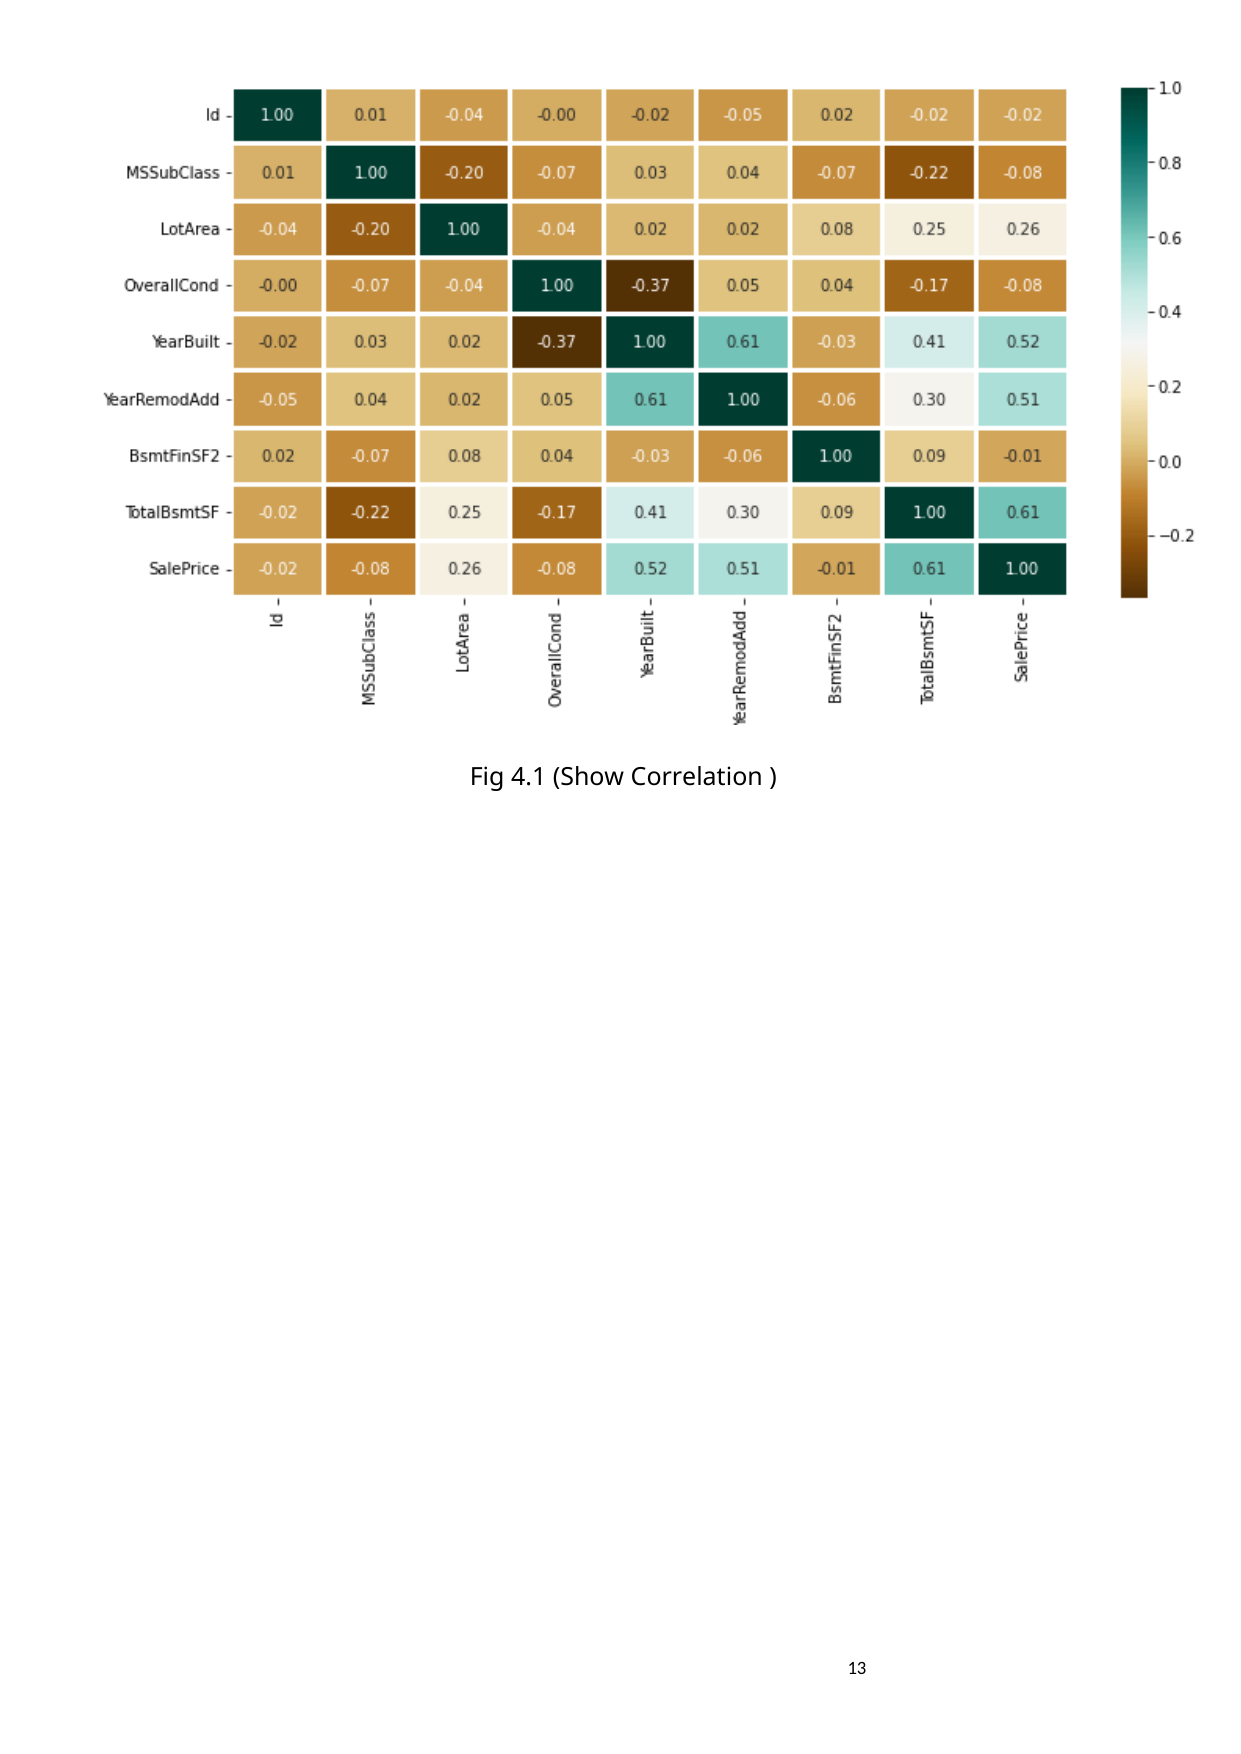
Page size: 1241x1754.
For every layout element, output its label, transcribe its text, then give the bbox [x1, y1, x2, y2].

text Fig 4.1 (Show Correlation ) [99, 759, 1147, 793]
picture [98, 75, 1241, 725]
